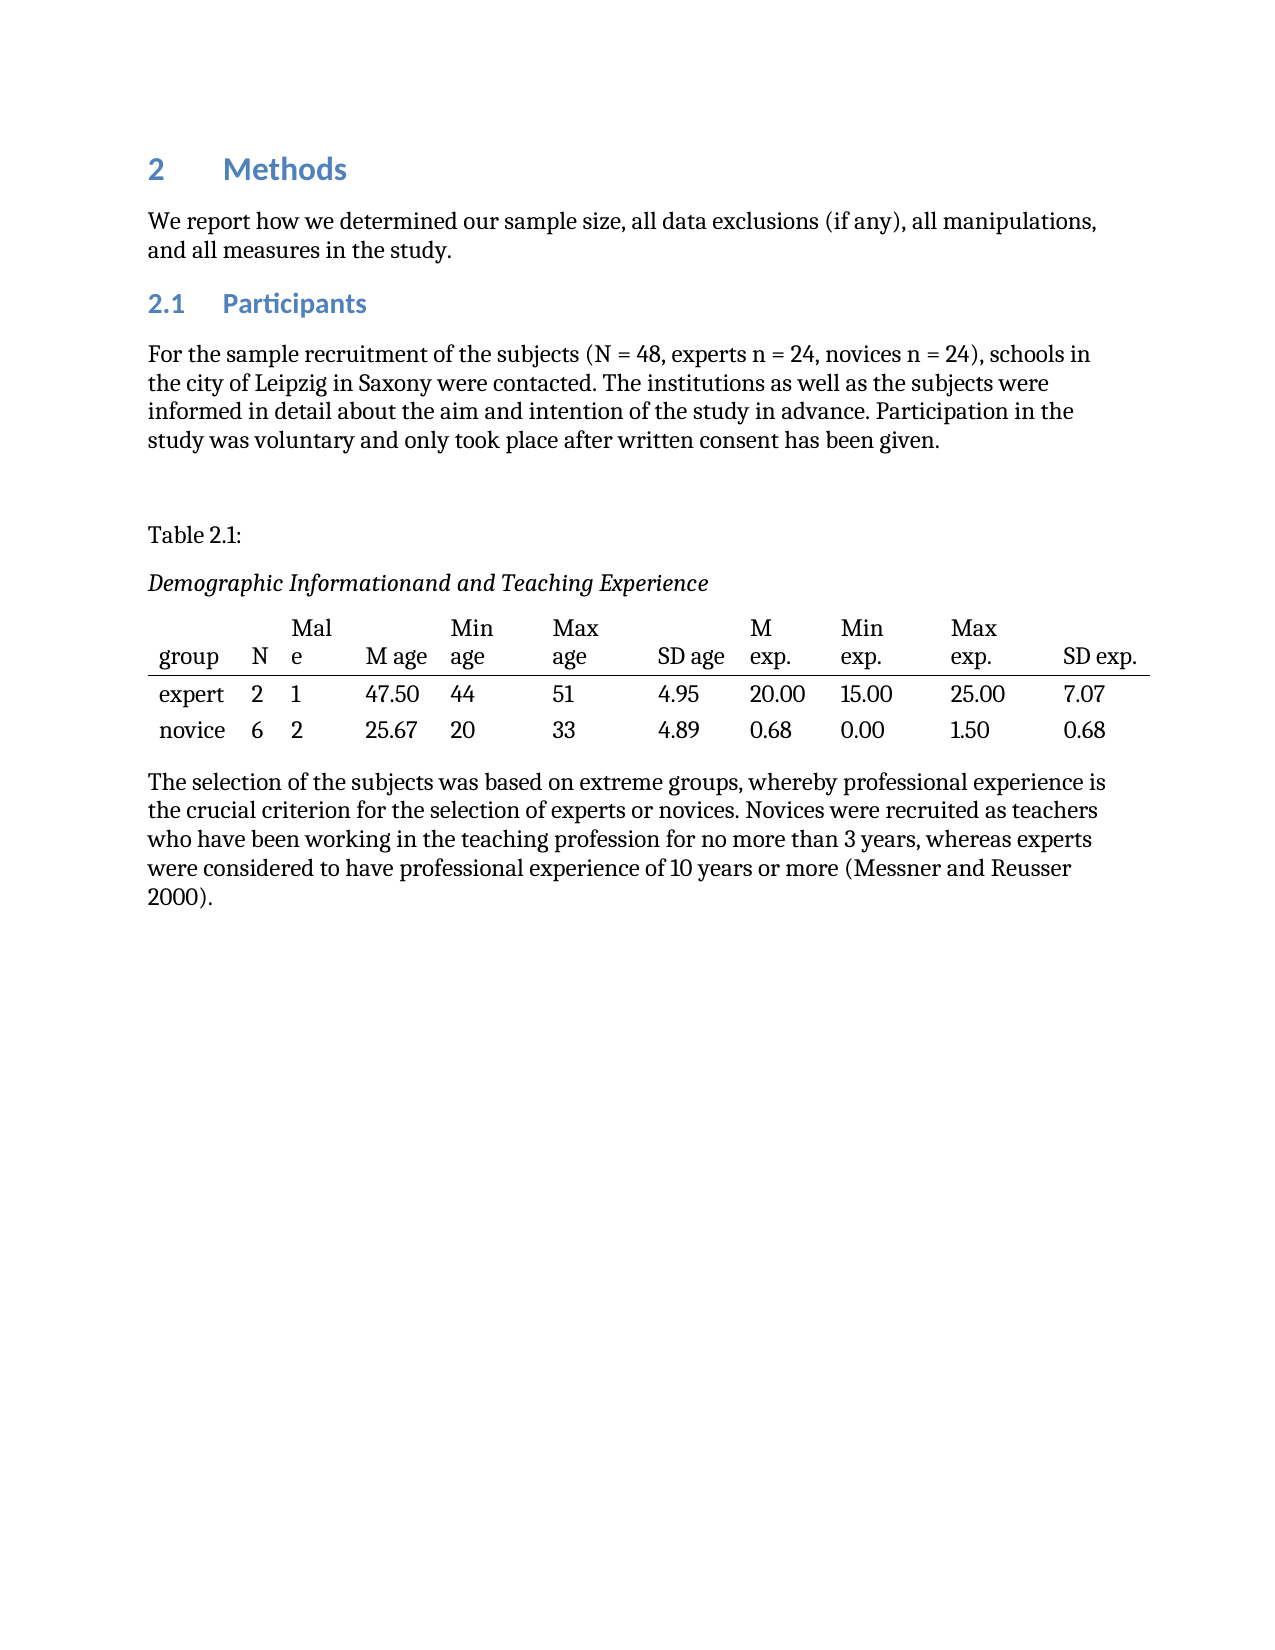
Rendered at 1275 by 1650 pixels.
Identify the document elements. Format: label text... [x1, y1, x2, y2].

table_header M exp. [739, 610, 829, 675]
table_cell 20 [439, 713, 541, 749]
table_cell 1 [280, 676, 354, 713]
table_cell 25.67 [354, 713, 439, 749]
text For the sample recruitment of the subjects (N = 48, experts n = 24, novices n = 24), schools in the city of Leipzig in Saxony were contacted. The institutions as well as the subjects were informed in detail about the aim and intention of the study in advance. Participation in the study was voluntary and only took place after written consent has been given. [148, 340, 1127, 455]
table_header group [148, 610, 240, 675]
table_cell 4.89 [647, 713, 738, 749]
subtitle 2 Methods [148, 148, 1127, 188]
table_cell 6 [240, 713, 280, 749]
table_header Min exp. [829, 610, 939, 675]
text The selection of the subjects was based on extreme groups, whereby professional experience is the crucial criterion for the selection of experts or novices. Novices were recruited as teachers who have been working in the teaching profession for no more than 3 years, whereas experts were considered to have professional experience of 10 years or more (Messner and Reusser 2000). [148, 768, 1127, 911]
table_cell 1.50 [939, 713, 1052, 749]
table_cell expert [148, 676, 240, 713]
table_header Max age [541, 610, 647, 675]
table_header SD age [647, 610, 738, 675]
table_header Male [280, 610, 354, 675]
text Demographic Informationand and Teaching Experience [148, 568, 1127, 597]
table_cell 20.00 [739, 676, 829, 713]
subtitle 2.1 Participants [148, 285, 1127, 321]
table_cell 0.68 [1052, 713, 1150, 749]
table_cell 0.00 [829, 713, 939, 749]
table_header Min age [439, 610, 541, 675]
table_header SD exp. [1052, 610, 1150, 675]
text Table 2.1: [148, 521, 1127, 550]
table_cell 25.00 [939, 676, 1052, 713]
table_cell 7.07 [1052, 676, 1150, 713]
table_header Max exp. [939, 610, 1052, 675]
table_cell 15.00 [829, 676, 939, 713]
table_cell 47.50 [354, 676, 439, 713]
table_cell 44 [439, 676, 541, 713]
table_cell 0.68 [739, 713, 829, 749]
table_cell 4.95 [647, 676, 738, 713]
table_cell 33 [541, 713, 647, 749]
table_cell 51 [541, 676, 647, 713]
table_cell novice [148, 713, 240, 749]
table_header N [240, 610, 280, 675]
table_cell 2 [280, 713, 354, 749]
table_cell 2 [240, 676, 280, 713]
text We report how we determined our sample size, all data exclusions (if any), all manipulations, and all measures in the study. [148, 207, 1127, 264]
table_header M age [354, 610, 439, 675]
